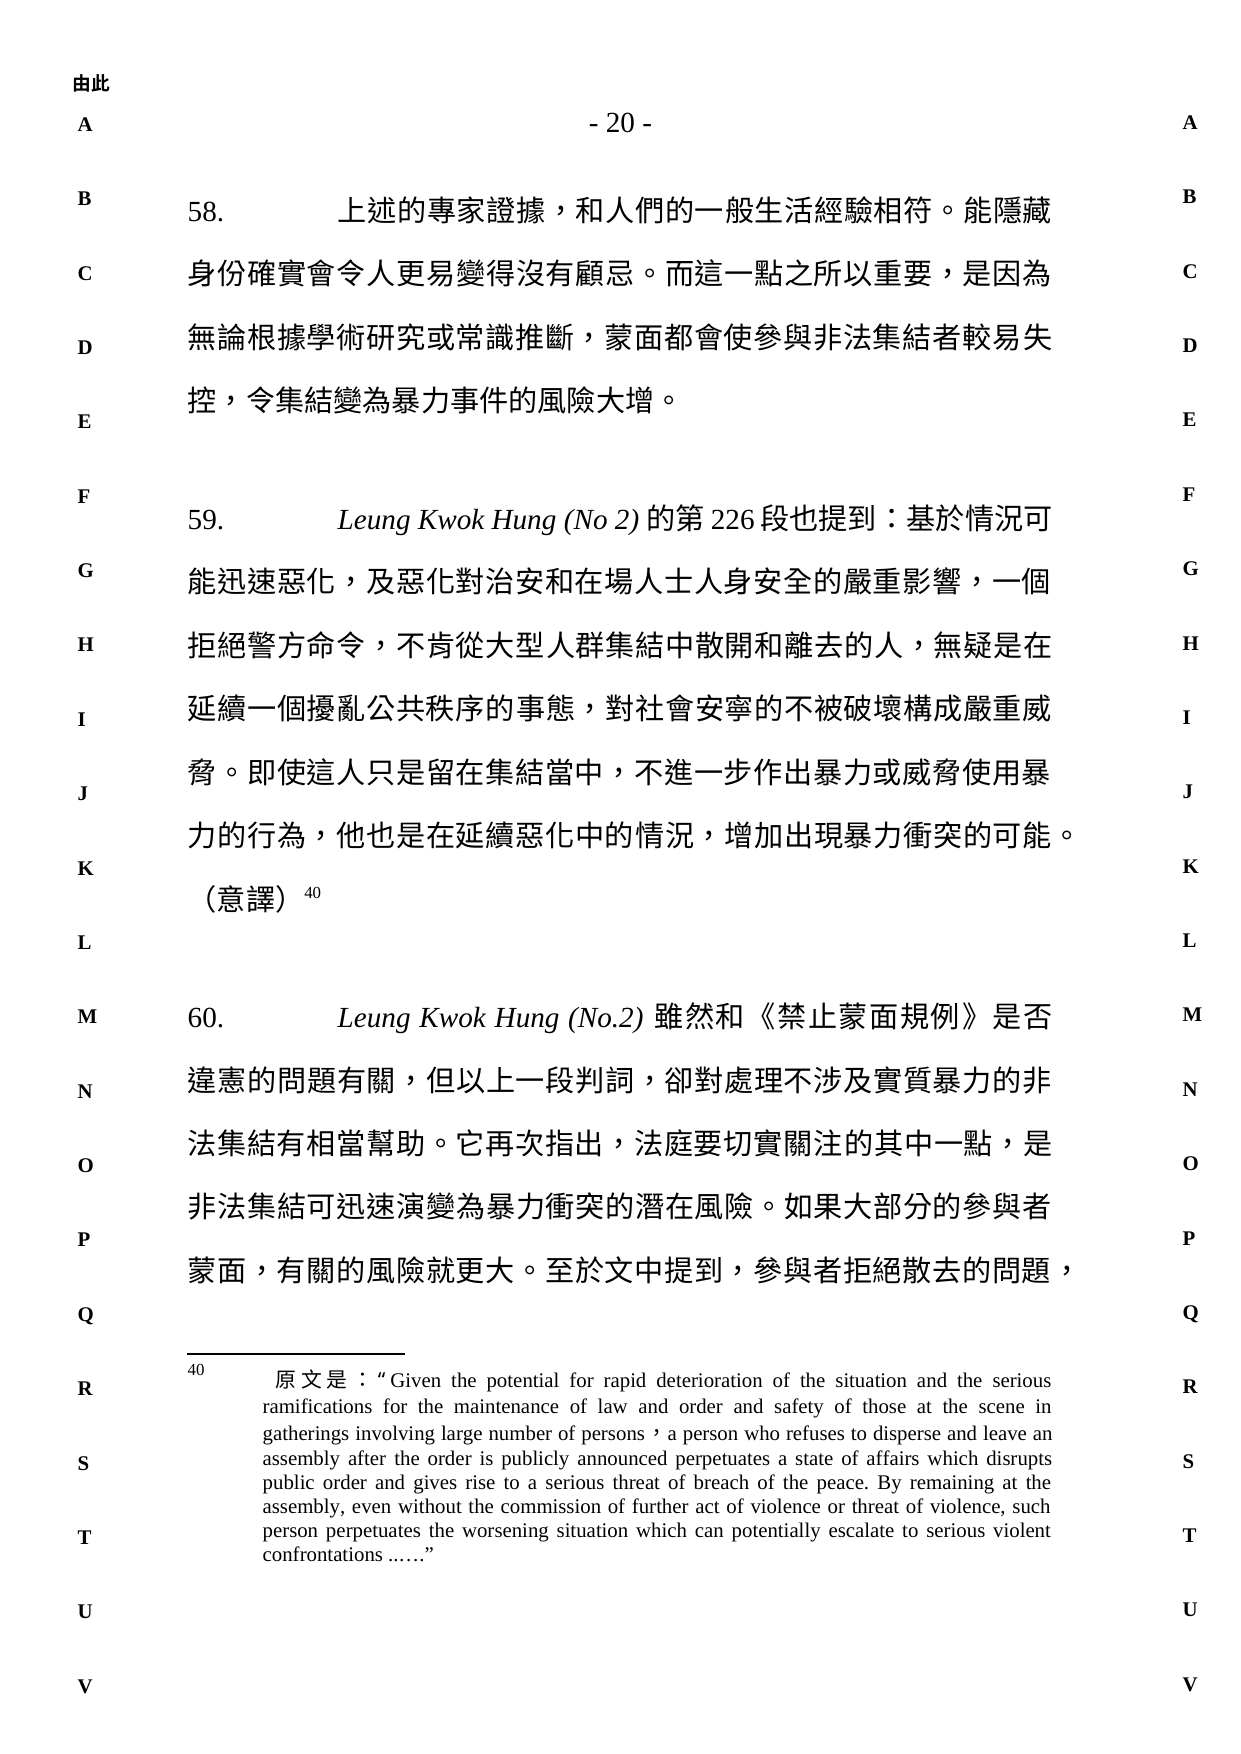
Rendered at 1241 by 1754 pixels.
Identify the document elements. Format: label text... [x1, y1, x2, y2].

subtitle Leung Kwok Hung (No 2) 的第226段也提到：基於情況可能迅速惡化，及惡化對治安和在場人士人身安全的嚴重影響，一個拒絕警方命令，不肯從大型人群集結中散開和離去的人，無疑是在延續一個擾亂公共秩序的事態，對社會安寧的不被破壞構成嚴重威脅。即使這人只是留在集結當中，不進一步作出暴力或威脅使用暴力的行為，他也是在延續惡化中的情況，增加出現暴力衝突的可能。（意譯） [187, 495, 1053, 918]
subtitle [187, 994, 1053, 1290]
subtitle 上述的專家證據，和人們的一般生活經驗相符。能隱藏身份確實會令人更易變得沒有顧忌。而這一點之所以重要，是因為無論根據學術研究或常識推斷，蒙面都會使參與非法集結者較易失控，令集結變為暴力事件的風險大增。 [187, 187, 1053, 420]
